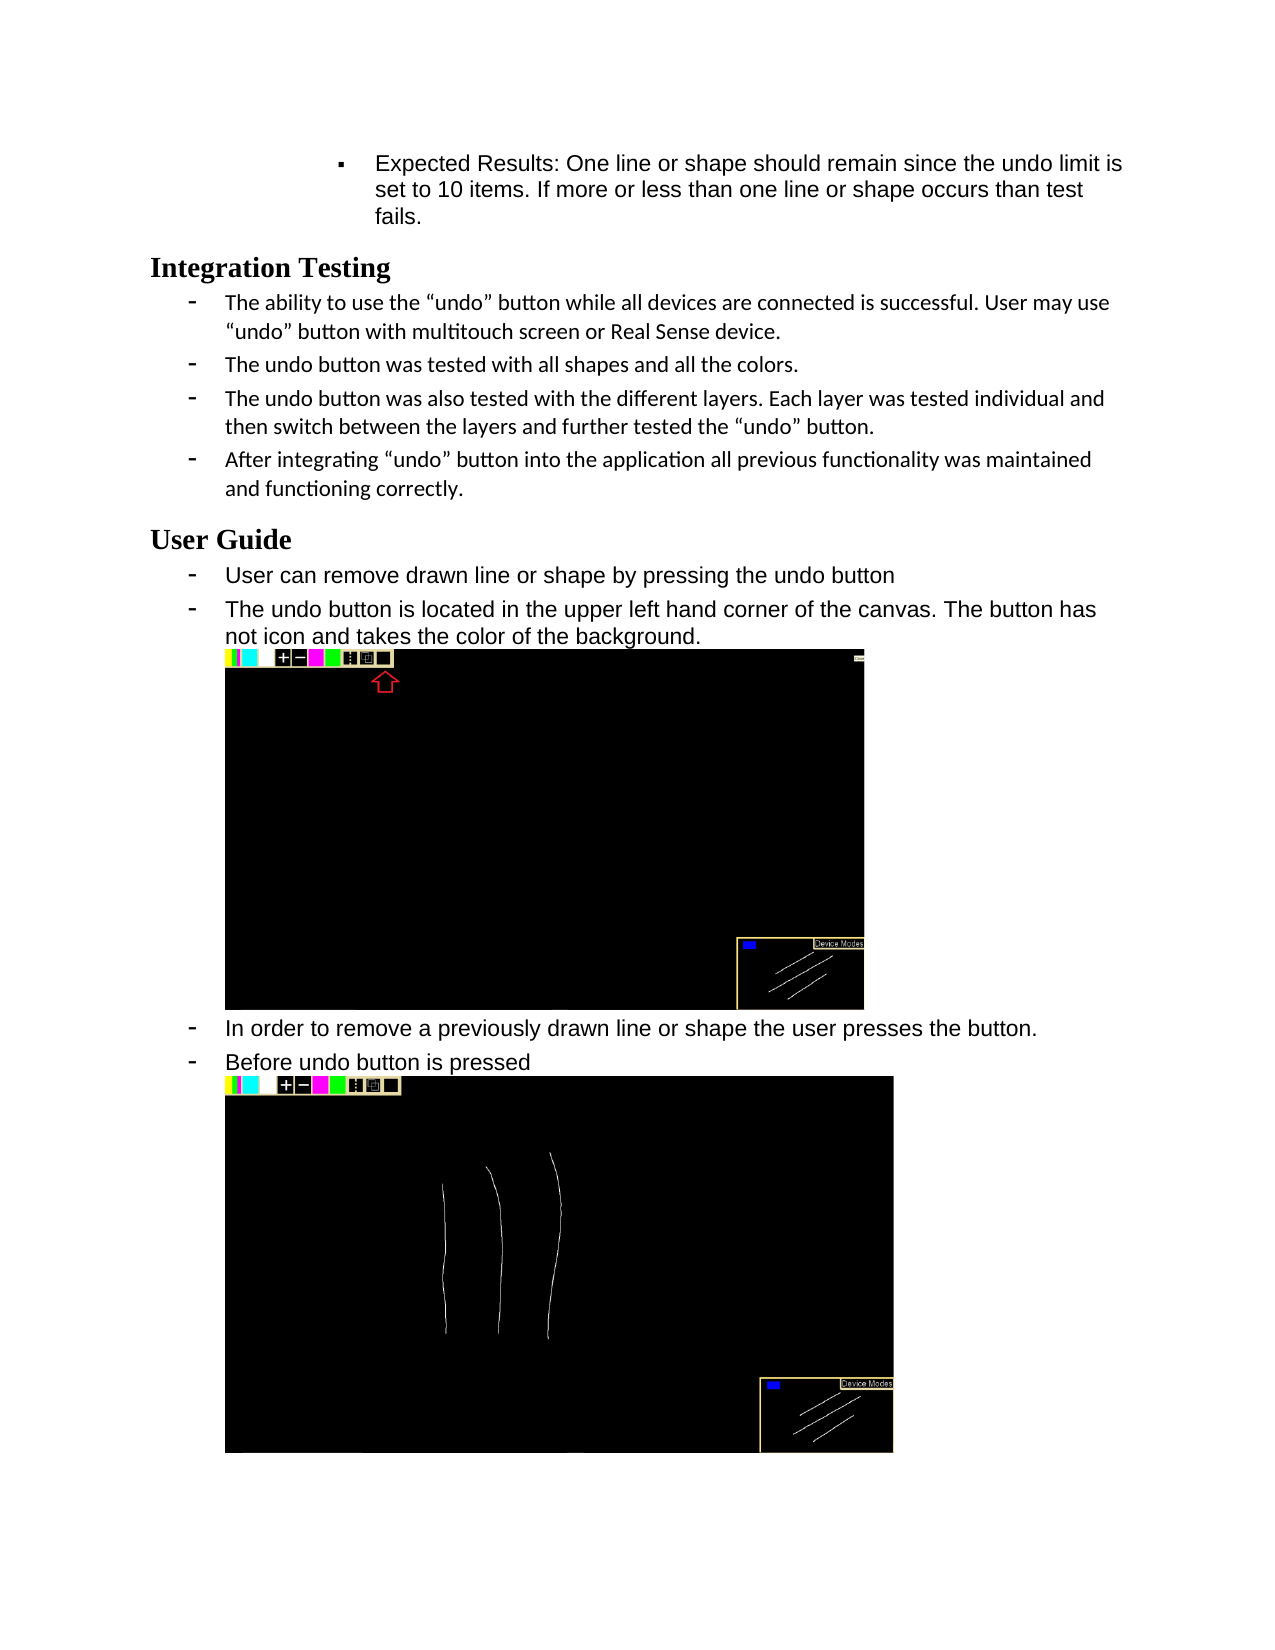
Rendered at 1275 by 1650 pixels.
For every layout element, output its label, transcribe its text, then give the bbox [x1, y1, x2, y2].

text User Guide [150, 522, 1125, 556]
list In order to remove a previously drawn line or shape the user presses the button. [187, 1009, 1125, 1043]
picture [225, 649, 865, 1010]
text Integration Testing [150, 250, 1125, 283]
list User can remove drawn line or shape by pressing the undo button [187, 556, 1125, 589]
list The undo button was tested with all shapes and all the colors. [187, 345, 1125, 378]
list The undo button was also tested with the different layers. Each layer was tested individual and then switch between the layers and further tested the “undo” button. [187, 378, 1125, 440]
list After integrating “undo” button into the application all previous functionality was maintained and functioning correctly. [187, 440, 1125, 502]
picture [225, 1076, 894, 1453]
list The ability to use the “undo” button while all devices are connected is successful. User may use “undo” button with multitouch screen or Real Sense device. [187, 283, 1125, 345]
list Expected Results: One line or shape should remain since the undo limit is set to 10 items. If more or less than one line or shape occurs than test fails. [337, 150, 1125, 229]
list Before undo button is pressed [187, 1043, 1125, 1076]
list The undo button is located in the upper left hand corner of the canvas. The button has not icon and takes the color of the background. [187, 589, 1125, 649]
